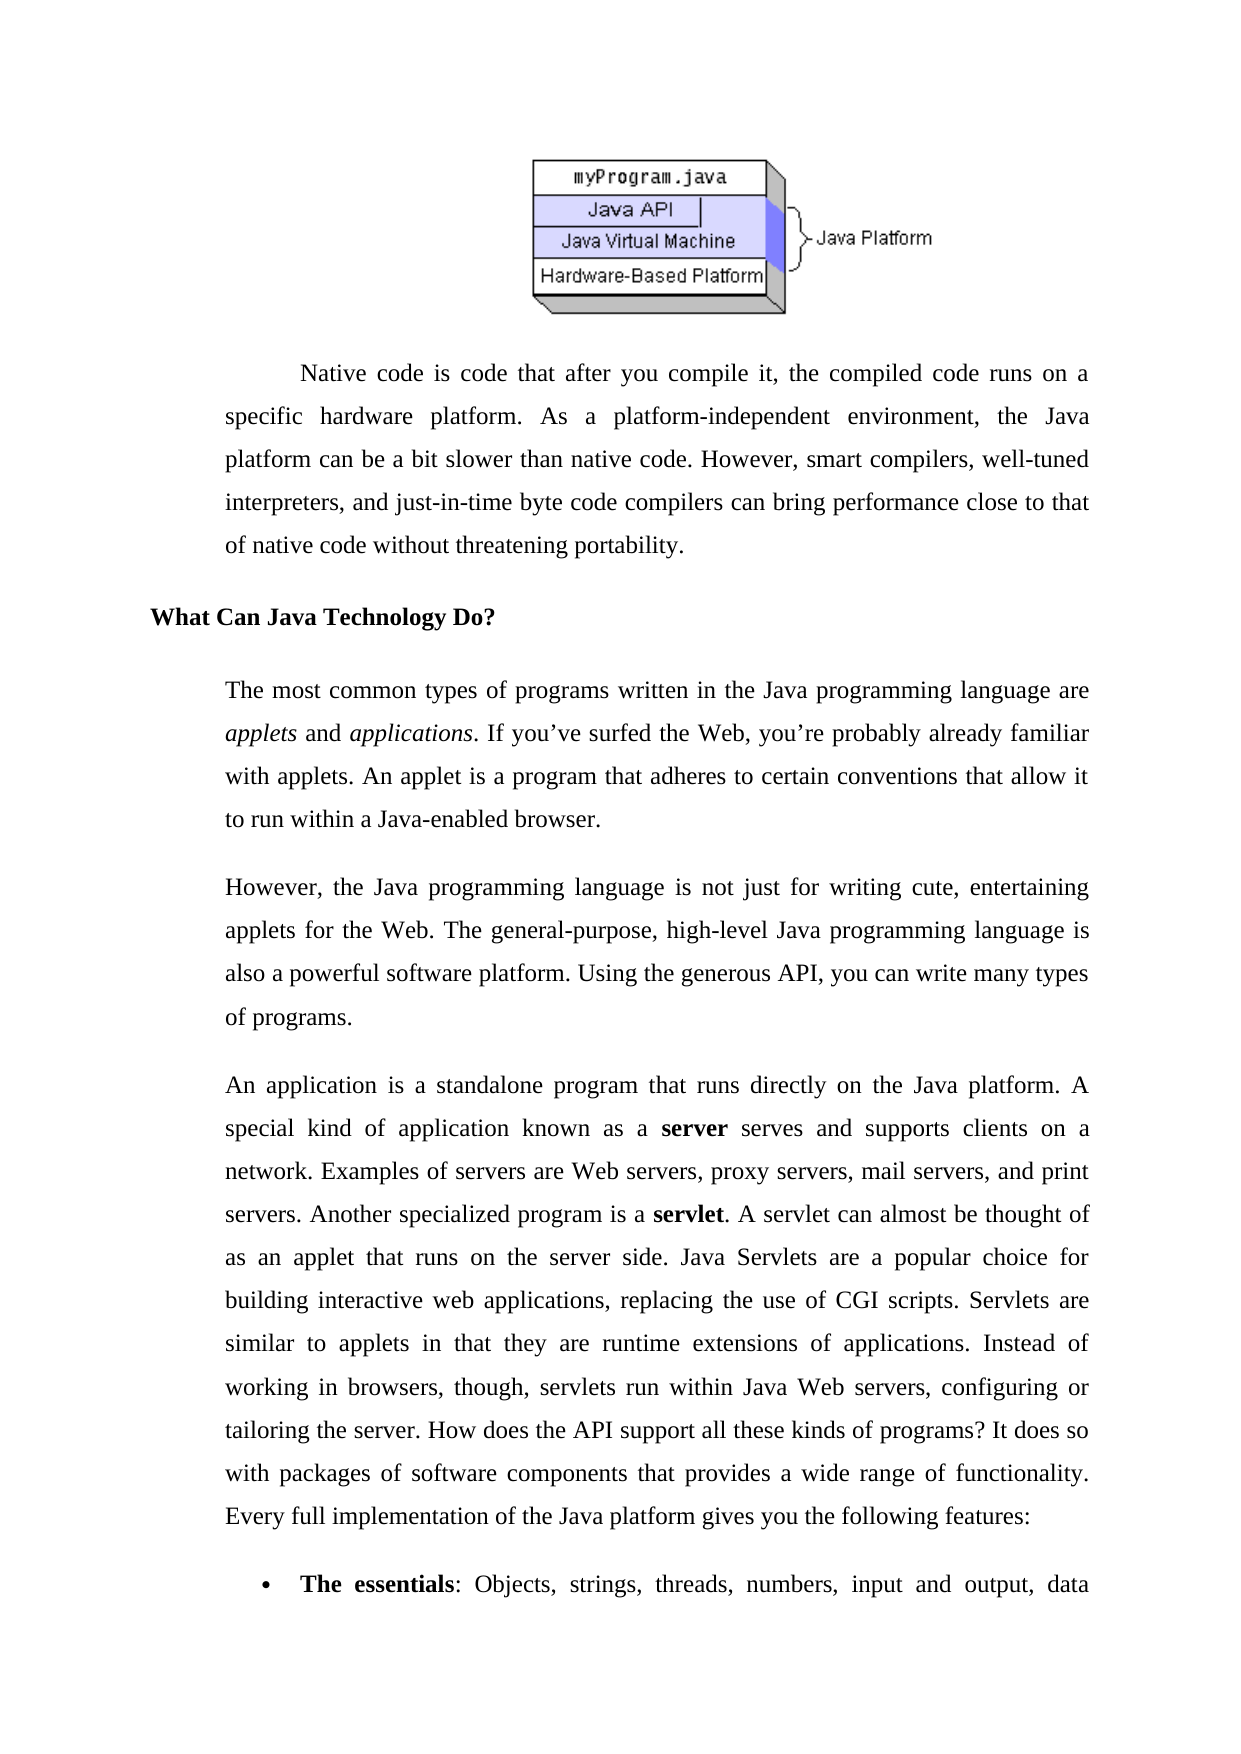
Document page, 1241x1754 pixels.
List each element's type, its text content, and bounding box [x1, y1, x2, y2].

text An application is a standalone program that runs directly on the Java platform. A special kind of application known as a server serves and supports clients on a network. Examples of servers are Web servers, proxy servers, mail servers, and print servers. Another specialized program is a servlet. A servlet can almost be thought of as an applet that runs on the server side. Java Servlets are a popular choice for building interactive web applications, replacing the use of CGI scripts. Servlets are similar to applets in that they are runtime extensions of applications. Instead of working in browsers, though, servlets run within Java Web servers, configuring or tailoring the server. How does the API support all these kinds of programs? It does so with packages of software components that provides a wide range of functionality. Every full implementation of the Java platform gives you the following features: [225, 1070, 1090, 1530]
subtitle What Can Java Technology Do? [150, 602, 1090, 631]
text However, the Java programming language is not just for writing cute, entertaining applets for the Web. The general-purpose, high-level Java programming language is also a powerful software platform. Using the generous API, you can write many types of programs. [225, 872, 1090, 1030]
picture [525, 150, 944, 319]
text Native code is code that after you compile it, the compiled code runs on a specific hardware platform. As a platform-independent environment, the Java platform can be a bit slower than native code. However, smart compilers, well-tuned interpreters, and just-in-time byte code compilers can bring performance close to that of native code without threatening portability. [225, 358, 1090, 559]
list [262, 1569, 1090, 1598]
text The most common types of programs written in the Java programming language are applets and applications. If you’ve surfed the Web, you’re probably already familiar with applets. An applet is a program that adheres to certain conventions that allow it to run within a Java-enabled browser. [225, 675, 1090, 833]
